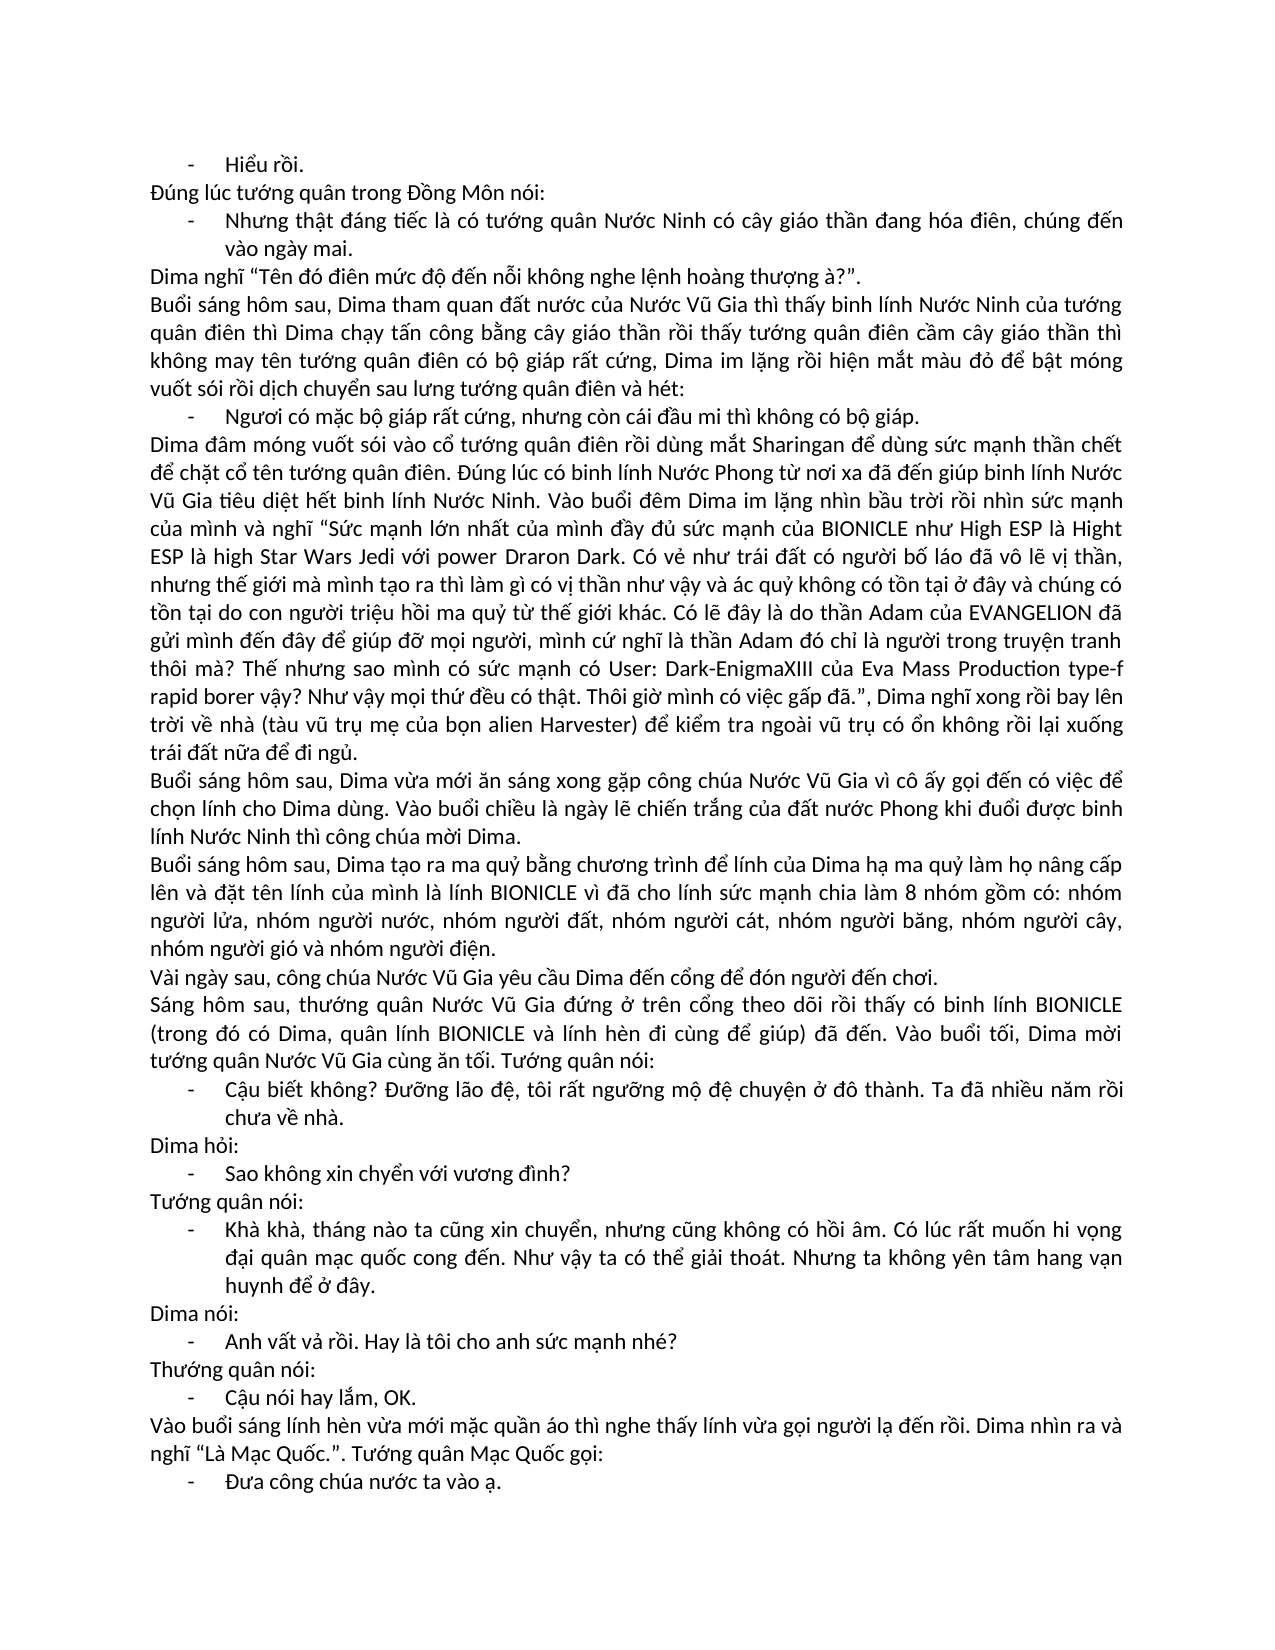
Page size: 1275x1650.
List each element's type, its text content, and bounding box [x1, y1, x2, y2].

text Vào buổi sáng lính hèn vừa mới mặc quần áo thì nghe thấy lính vừa gọi người lạ đến rồi. Dima nhìn ra và nghĩ “Là Mạc Quốc.”. Tướng quân Mạc Quốc gọi: [150, 1411, 1125, 1467]
text Thướng quân nói: [150, 1355, 1125, 1383]
text Dima nói: [150, 1299, 1125, 1327]
list Cậu nói hay lắm, OK. [187, 1383, 1125, 1411]
text Buổi sáng hôm sau, Dima tham quan đất nước của Nước Vũ Gia thì thấy binh lính Nước Ninh của tướng quân điên thì Dima chạy tấn công bằng cây giáo thần rồi thấy tướng quân điên cầm cây giáo thần thì không may tên tướng quân điên có bộ giáp rất cứng, Dima im lặng rồi hiện mắt màu đỏ để bật móng vuốt sói rồi dịch chuyển sau lưng tướng quân điên và hét: [150, 290, 1125, 402]
list Ngươi có mặc bộ giáp rất cứng, nhưng còn cái đầu mi thì không có bộ giáp. [187, 402, 1125, 430]
text Buổi sáng hôm sau, Dima vừa mới ăn sáng xong gặp công chúa Nước Vũ Gia vì cô ấy gọi đến có việc để chọn lính cho Dima dùng. Vào buổi chiều là ngày lẽ chiến trắng của đất nước Phong khi đuổi được binh lính Nước Ninh thì công chúa mời Dima. [150, 766, 1125, 851]
text Dima đâm móng vuốt sói vào cổ tướng quân điên rồi dùng mắt Sharingan để dùng sức mạnh thần chết để chặt cổ tên tướng quân điên. Đúng lúc có binh lính Nước Phong từ nơi xa đã đến giúp binh lính Nước Vũ Gia tiêu diệt hết binh lính Nước Ninh. Vào buổi đêm Dima im lặng nhìn bầu trời rồi nhìn sức mạnh của mình và nghĩ “Sức mạnh lớn nhất của mình đầy đủ sức mạnh của BIONICLE như High ESP là Hight ESP là high Star Wars Jedi với power Draron Dark. Có vẻ như trái đất có người bố láo đã vô lẽ vị thần, nhưng thế giới mà mình tạo ra thì làm gì có vị thần như vậy và ác quỷ không có tồn tại ở đây và chúng có tồn tại do con người triệu hồi ma quỷ từ thế giới khác. Có lẽ đây là do thần Adam của EVANGELION đã gửi mình đến đây để giúp đỡ mọi người, mình cứ nghĩ là thần Adam đó chỉ là người trong truyện tranh thôi mà? Thế nhưng sao mình có sức mạnh có User: Dark-EnigmaXIII của Eva Mass Production type-f rapid borer vậy? Như vậy mọi thứ đều có thật. Thôi giờ mình có việc gấp đã.”, Dima nghĩ xong rồi bay lên trời về nhà (tàu vũ trụ mẹ của bọn alien Harvester) để kiểm tra ngoài vũ trụ có ổn không rồi lại xuống trái đất nữa để đi ngủ. [150, 430, 1125, 766]
list Hiểu rồi. [187, 150, 1125, 178]
list Sao không xin chyển với vương đình? [187, 1159, 1125, 1187]
text Buổi sáng hôm sau, Dima tạo ra ma quỷ bằng chương trình để lính của Dima hạ ma quỷ làm họ nâng cấp lên và đặt tên lính của mình là lính BIONICLE vì đã cho lính sức mạnh chia làm 8 nhóm gồm có: nhóm người lửa, nhóm người nước, nhóm người đất, nhóm người cát, nhóm người băng, nhóm người cây, nhóm người gió và nhóm người điện. [150, 851, 1125, 963]
text Vài ngày sau, công chúa Nước Vũ Gia yêu cầu Dima đến cổng để đón người đến chơi. [150, 963, 1125, 991]
text Dima hỏi: [150, 1131, 1125, 1159]
list Anh vất vả rồi. Hay là tôi cho anh sức mạnh nhé? [187, 1327, 1125, 1355]
text Dima nghĩ “Tên đó điên mức độ đến nỗi không nghe lệnh hoàng thượng à?”. [150, 262, 1125, 290]
text Sáng hôm sau, thướng quân Nước Vũ Gia đứng ở trên cổng theo dõi rồi thấy có binh lính BIONICLE (trong đó có Dima, quân lính BIONICLE và lính hèn đi cùng để giúp) đã đến. Vào buổi tối, Dima mời tướng quân Nước Vũ Gia cùng ăn tối. Tướng quân nói: [150, 991, 1125, 1075]
text Đúng lúc tướng quân trong Đồng Môn nói: [150, 178, 1125, 206]
list Cậu biết không? Đưỡng lão đệ, tôi rất ngưỡng mộ đệ chuyện ở đô thành. Ta đã nhiều năm rồi chưa về nhà. [187, 1075, 1125, 1131]
list Nhưng thật đáng tiếc là có tướng quân Nước Ninh có cây giáo thần đang hóa điên, chúng đến vào ngày mai. [187, 206, 1125, 262]
list Đưa công chúa nước ta vào ạ. [187, 1467, 1125, 1495]
text Tướng quân nói: [150, 1187, 1125, 1215]
list Khà khà, tháng nào ta cũng xin chuyển, nhưng cũng không có hồi âm. Có lúc rất muốn hi vọng đại quân mạc quốc cong đến. Như vậy ta có thể giải thoát. Nhưng ta không yên tâm hang vạn huynh để ở đây. [187, 1215, 1125, 1299]
